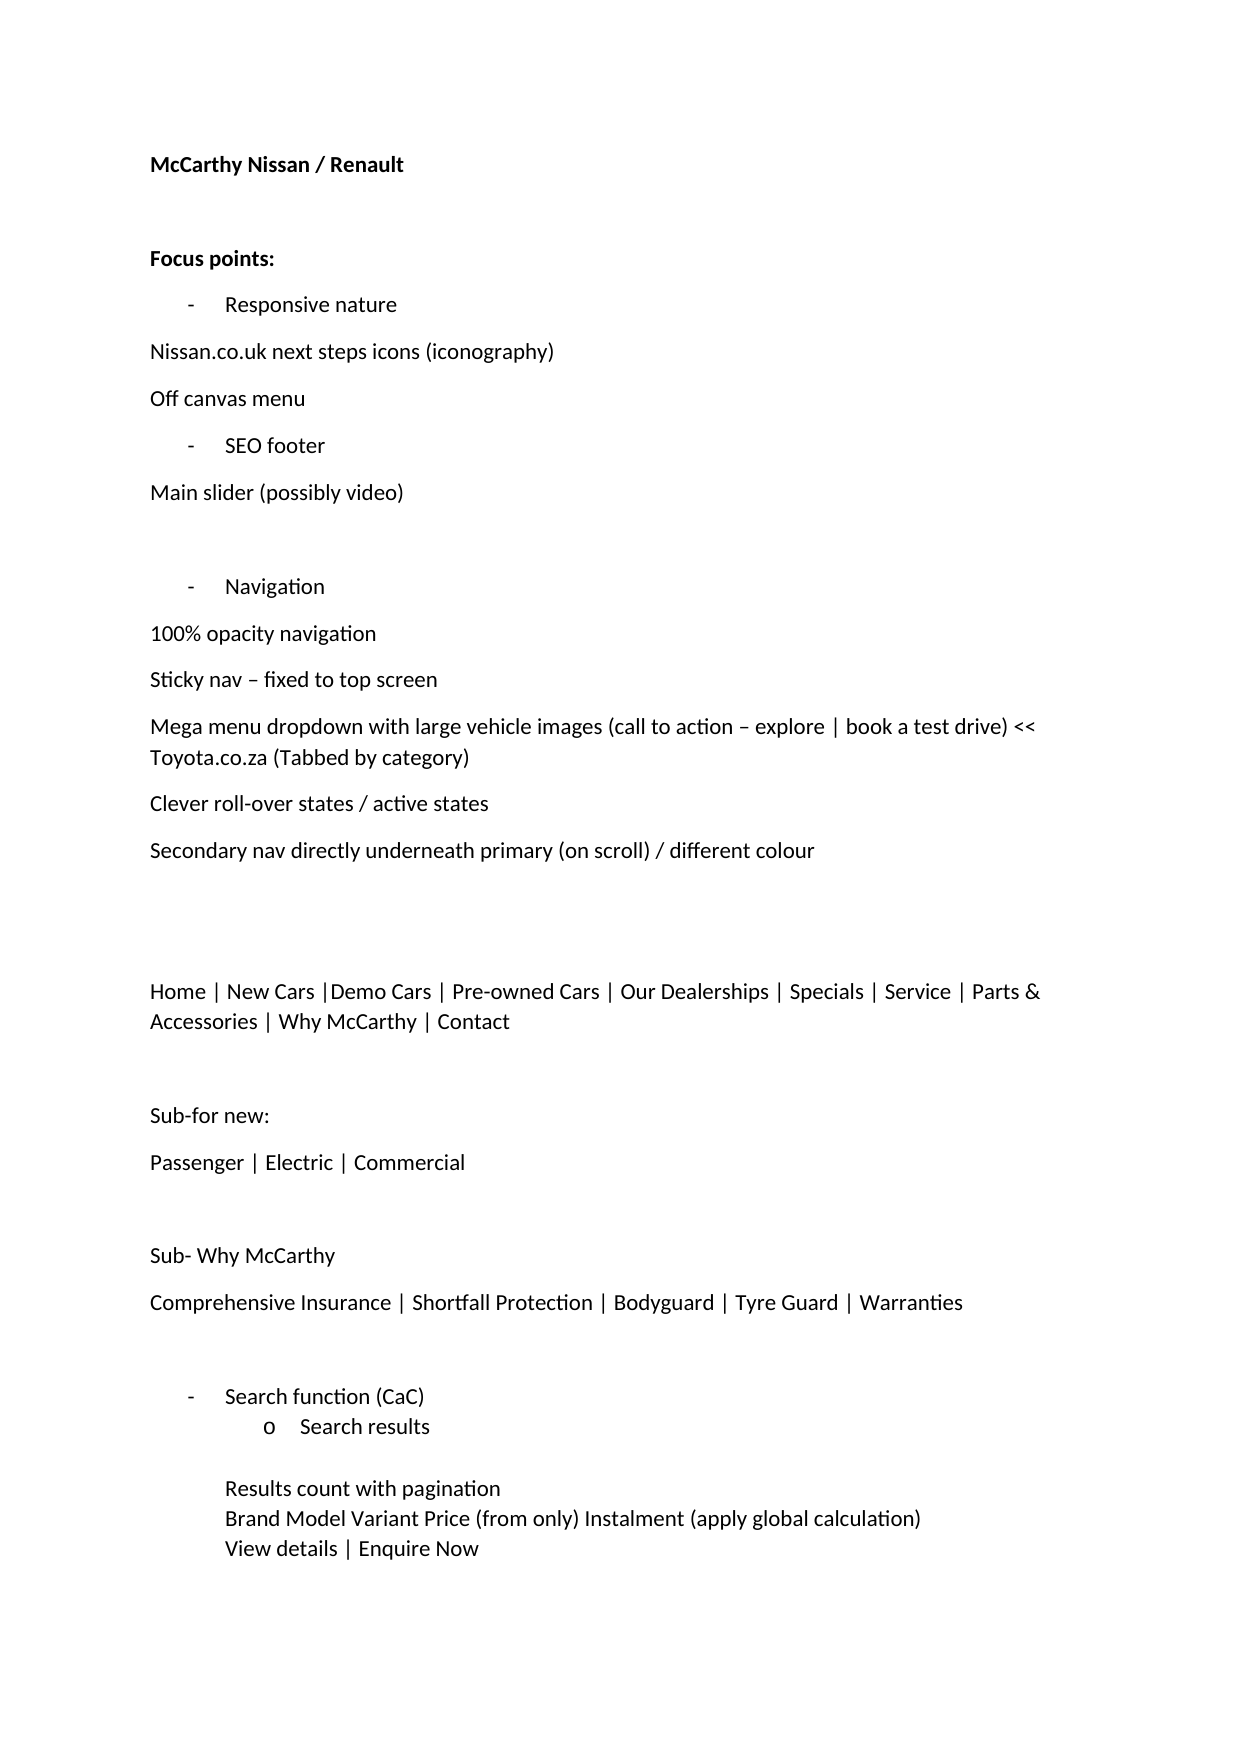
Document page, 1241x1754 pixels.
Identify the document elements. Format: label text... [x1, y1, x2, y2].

list Brand Model Variant Price (from only) Instalment (apply global calculation) [225, 1504, 1090, 1532]
text McCarthy Nissan / Renault [150, 150, 1090, 178]
text Sub- Why McCarthy [150, 1242, 1090, 1270]
text Sub-for new: [150, 1101, 1090, 1129]
text Comprehensive Insurance | Shortfall Protection | Bodyguard | Tyre Guard | Warranties [150, 1288, 1090, 1317]
list SEO footer [187, 431, 1090, 459]
list Responsive nature [187, 291, 1090, 319]
list Search function (CaC) [187, 1382, 1090, 1410]
text Main slider (possibly video) [150, 478, 1090, 506]
text Sticky nav – fixed to top screen [150, 666, 1090, 694]
text Nissan.co.uk next steps icons (iconography) [150, 337, 1090, 366]
text Clever roll-over states / active states [150, 789, 1090, 818]
text Secondary nav directly underneath primary (on scroll) / different colour [150, 836, 1090, 864]
list Navigation [187, 572, 1090, 600]
text Home | New Cars |Demo Cars | Pre-owned Cars | Our Dealerships | Specials | Service | Parts & Accessories | Why McCarthy | Contact [150, 977, 1090, 1035]
text Focus points: [150, 244, 1090, 272]
text Passenger | Electric | Commercial [150, 1148, 1090, 1176]
text Mega menu dropdown with large vehicle images (call to action – explore | book a test drive) << Toyota.co.za (Tabbed by category) [150, 712, 1090, 771]
list Search results [262, 1412, 1090, 1442]
list View details | Enquire Now [225, 1534, 1090, 1563]
text Off canvas menu [150, 384, 1090, 412]
list Results count with pagination [225, 1474, 1090, 1502]
text 100% opacity navigation [150, 619, 1090, 647]
